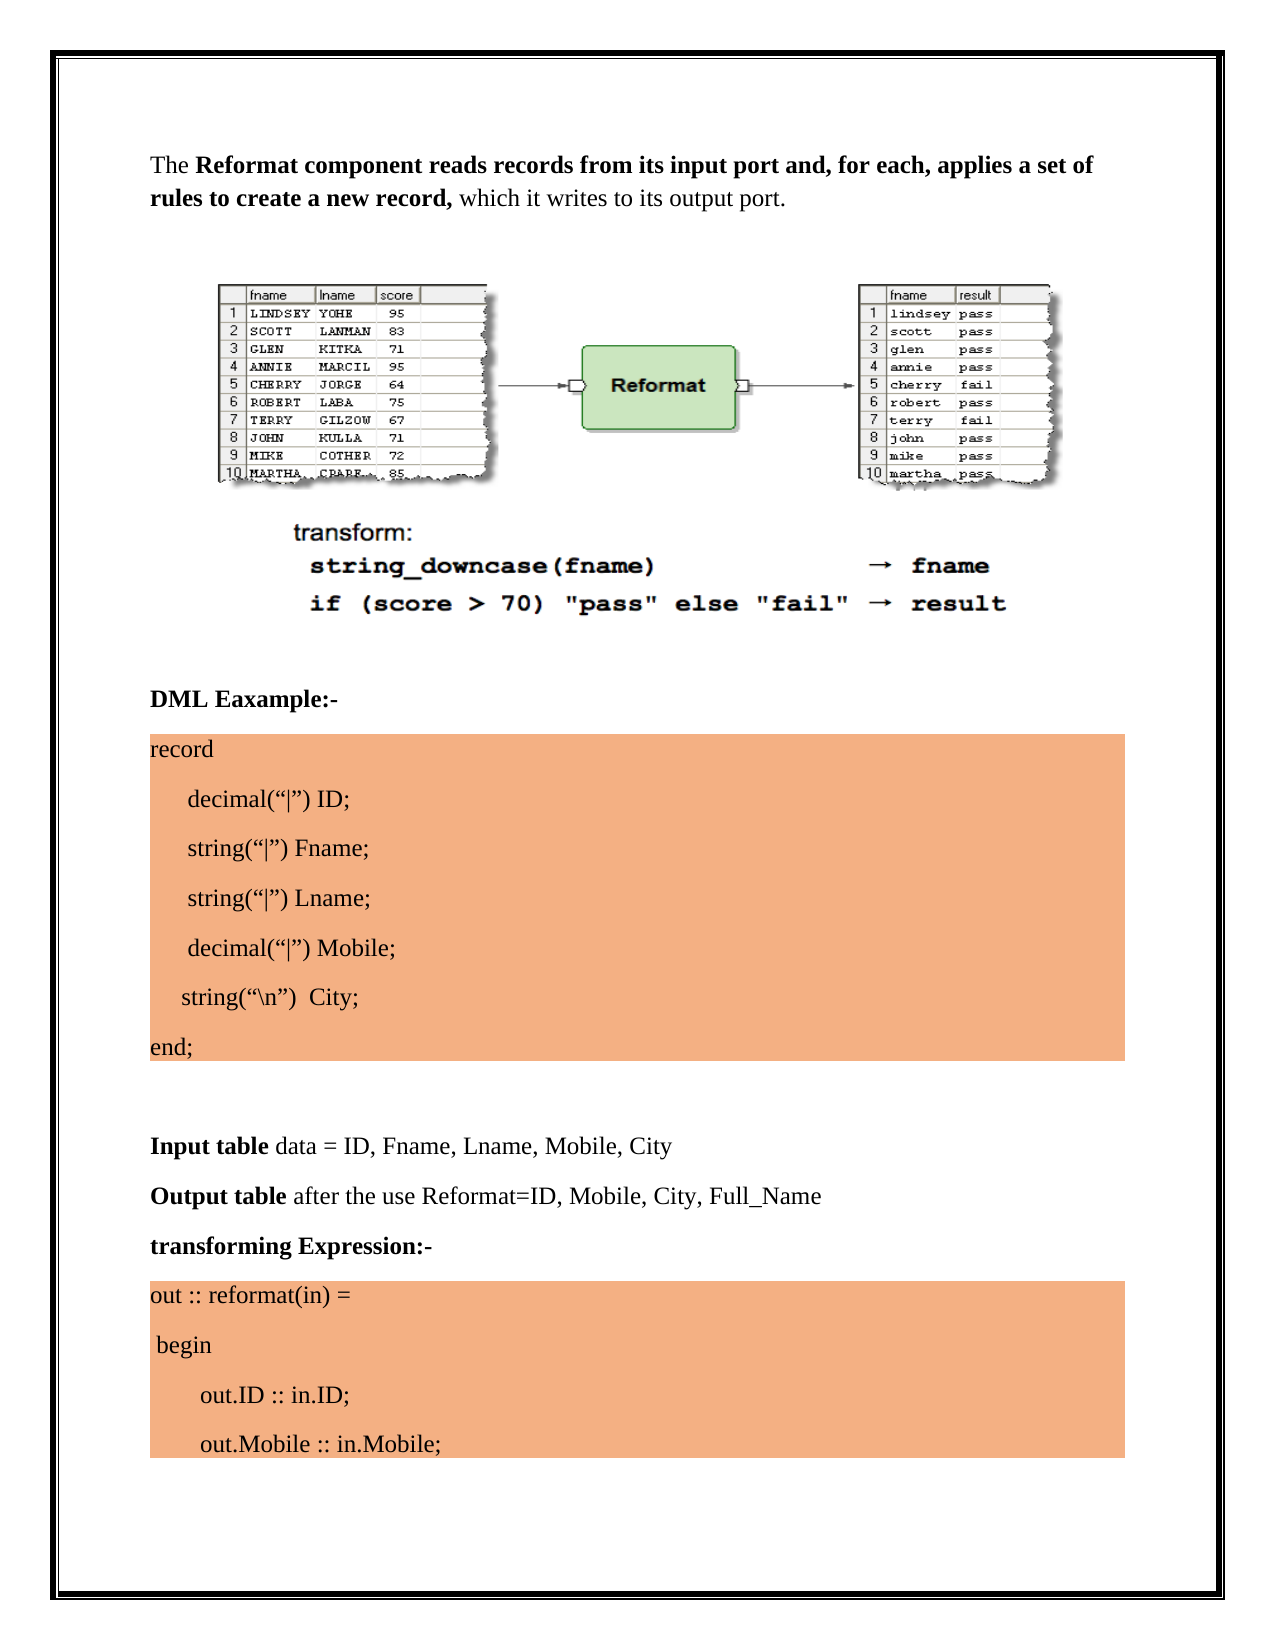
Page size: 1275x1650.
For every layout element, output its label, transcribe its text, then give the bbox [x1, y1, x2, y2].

text begin [150, 1330, 1125, 1359]
text string(“\n”) City; [150, 982, 1125, 1011]
text string(“|”) Fname; [150, 833, 1125, 862]
text Input table data = ID, Fname, Lname, Mobile, City [150, 1131, 1125, 1160]
text end; [150, 1032, 1125, 1061]
text out :: reformat(in) = [150, 1281, 1125, 1309]
text out.ID :: in.ID; [150, 1380, 1125, 1409]
text record [150, 734, 1125, 763]
text decimal(“|”) ID; [150, 784, 1125, 812]
text string(“|”) Lname; [150, 883, 1125, 912]
picture [150, 232, 1125, 664]
text transforming Expression:- [150, 1231, 1125, 1259]
text Output table after the use Reformat=ID, Mobile, City, Full_Name [150, 1181, 1125, 1210]
text The Reformat component reads records from its input port and, for each, applies a set of rules to create a new record, which it writes to its output port. [150, 150, 1125, 212]
text decimal(“|”) Mobile; [150, 933, 1125, 961]
text out.Mobile :: in.Mobile; [150, 1429, 1125, 1458]
text DML Eaxample:- [150, 684, 1125, 713]
